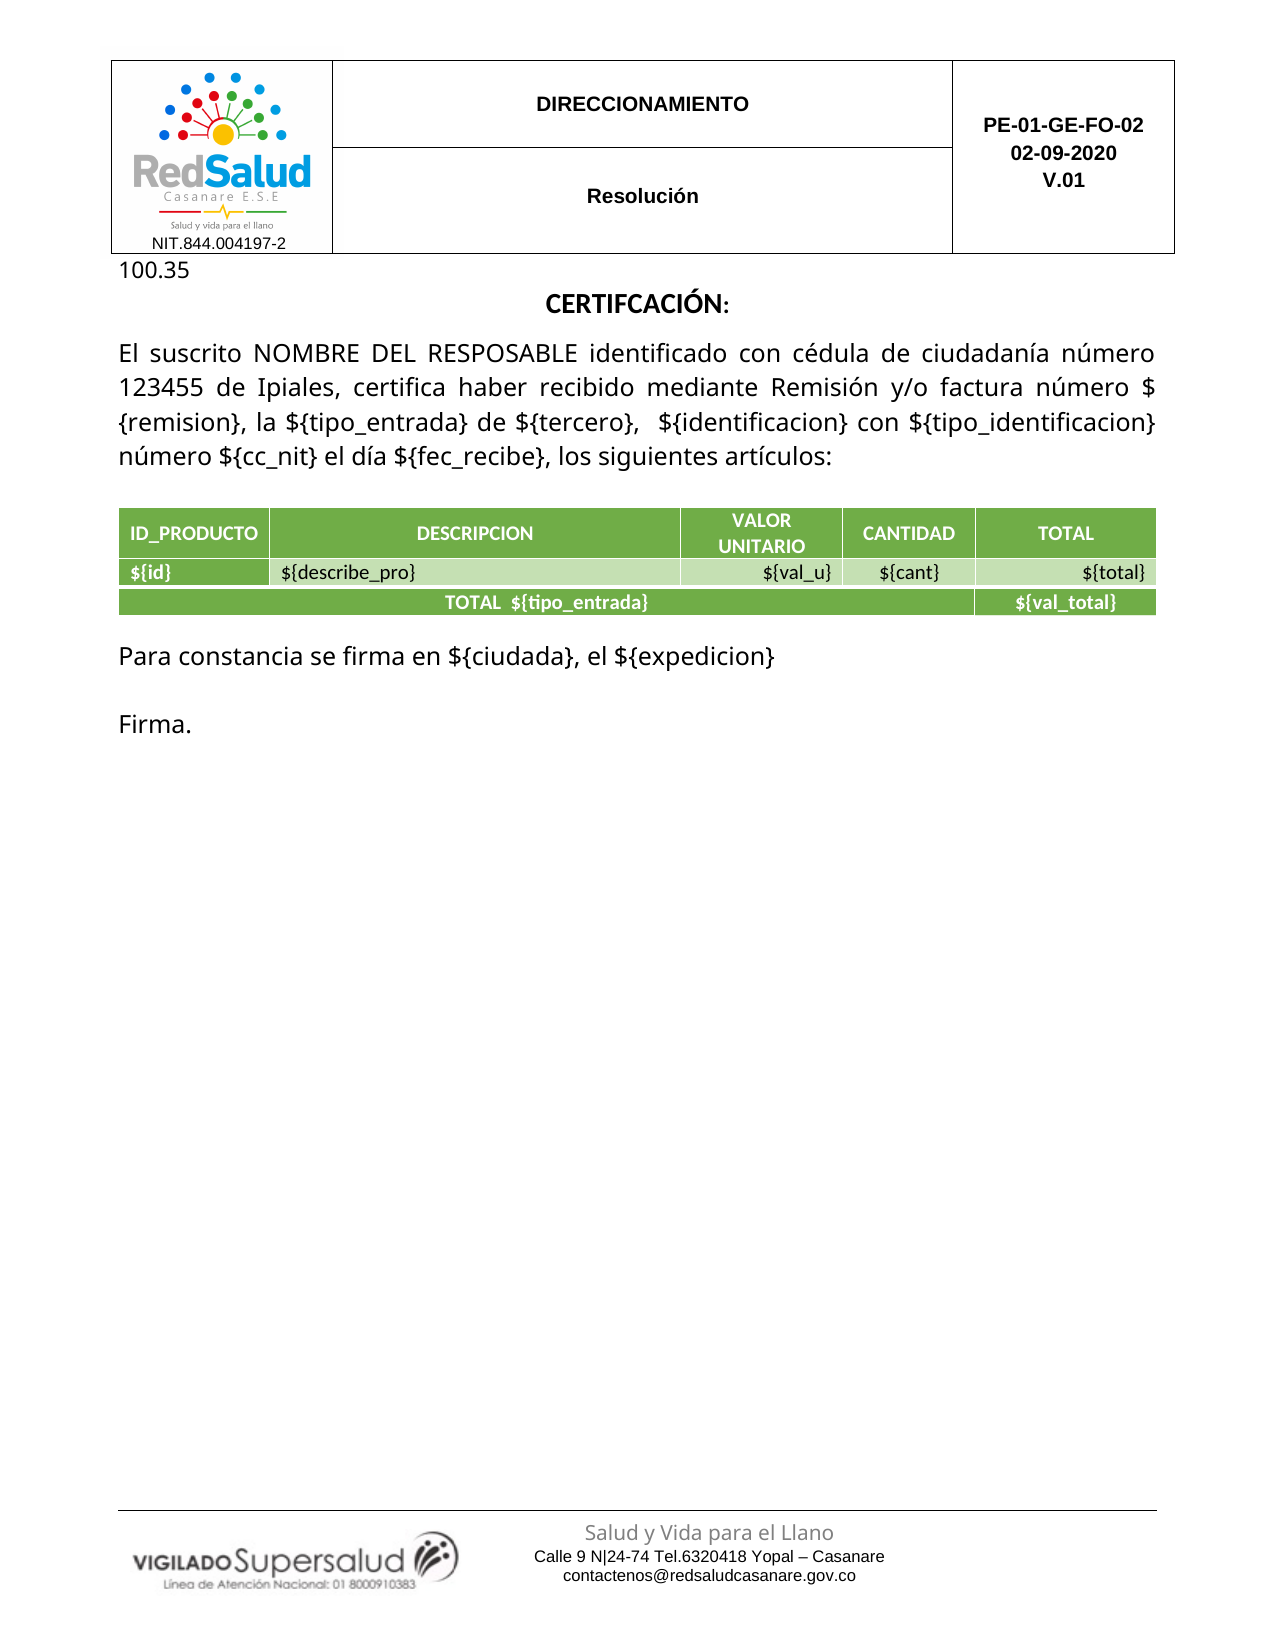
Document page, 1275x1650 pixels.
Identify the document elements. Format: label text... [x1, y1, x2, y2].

text CERTIFCACIÓN: [118, 285, 1157, 321]
picture [130, 1529, 462, 1596]
picture [333, 61, 344, 147]
table_header ID_PRODUCTO [119, 508, 269, 558]
table_cell ${describe_pro} [270, 559, 680, 585]
picture [100, 46, 344, 259]
text Firma. [118, 707, 1157, 741]
picture [112, 61, 332, 253]
picture [333, 148, 344, 253]
text Para constancia se firma en ${ciudada}, el ${expedicion} [118, 639, 1157, 673]
table_header ${val_total} [975, 589, 1156, 615]
table_cell ${total} [976, 559, 1156, 585]
table_header CANTIDAD [843, 508, 975, 558]
table_header TOTAL [976, 508, 1156, 558]
table_header TOTAL ${tipo_entrada} [119, 589, 974, 615]
text El suscrito NOMBRE DEL RESPOSABLE identificado con cédula de ciudadanía número 123455 de Ipiales, certifica haber recibido mediante Remisión y/o factura número ${remision}, la ${tipo_entrada} de ${tercero}, ${identificacion} con ${tipo_identificacion} número ${cc_nit} el día ${fec_recibe}, los siguientes artículos: [118, 336, 1157, 472]
table_cell ${cant} [843, 559, 975, 585]
table_header VALOR UNITARIO [681, 508, 842, 558]
table_cell ${id} [119, 559, 269, 585]
table_header DESCRIPCION [270, 508, 680, 558]
table_cell ${val_u} [681, 559, 842, 585]
